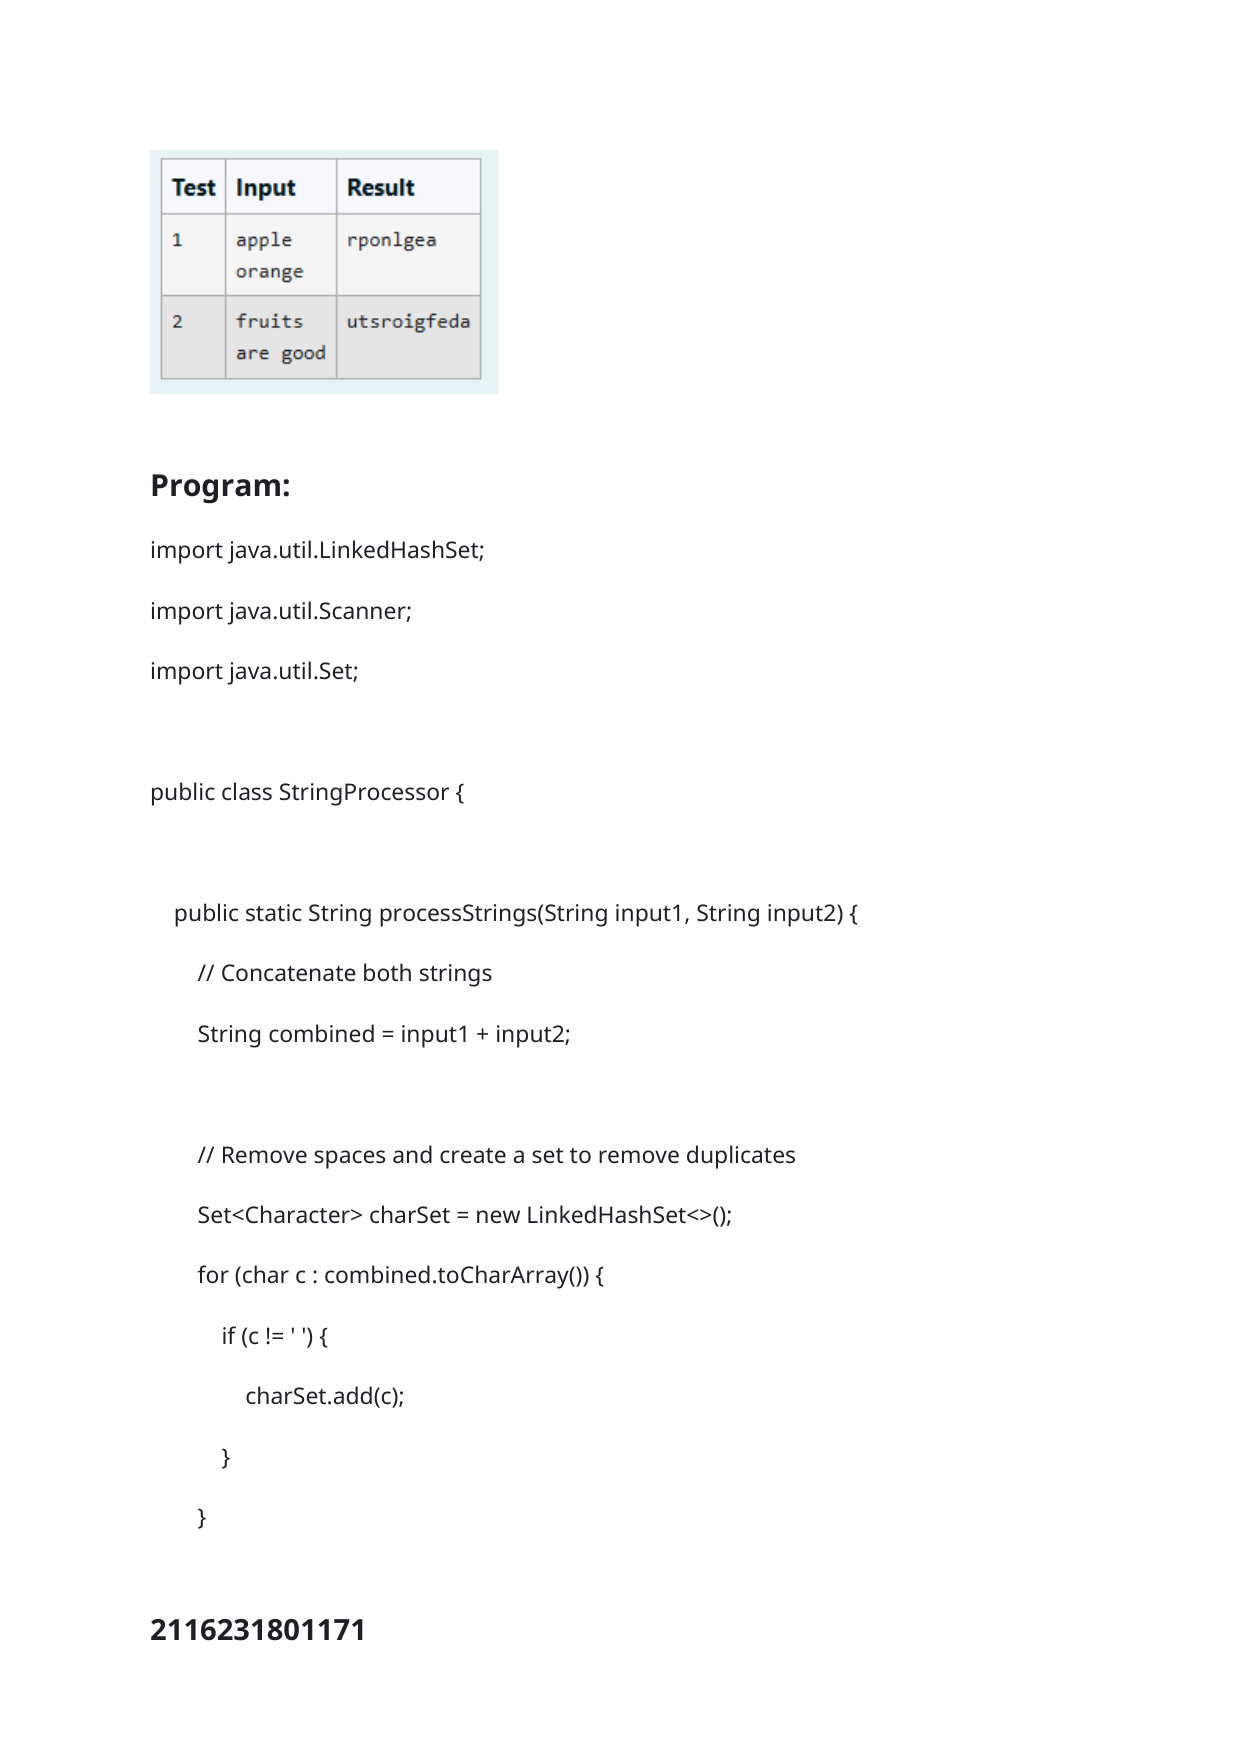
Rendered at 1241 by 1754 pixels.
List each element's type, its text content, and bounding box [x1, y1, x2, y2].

subtitle } [150, 1501, 1090, 1532]
subtitle public static String processStrings(String input1, String input2) { [150, 897, 1090, 928]
subtitle } [150, 1441, 1090, 1472]
subtitle // Concatenate both strings [150, 957, 1090, 988]
picture [150, 150, 499, 394]
subtitle public class StringProcessor { [150, 776, 1090, 807]
subtitle import java.util.LinkedHashSet; [150, 534, 1090, 566]
subtitle String combined = input1 + input2; [150, 1018, 1090, 1049]
subtitle Set<Character> charSet = new LinkedHashSet<>(); [150, 1199, 1090, 1230]
subtitle if (c != ' ') { [150, 1320, 1090, 1351]
subtitle for (char c : combined.toCharArray()) { [150, 1259, 1090, 1291]
subtitle import java.util.Set; [150, 655, 1090, 686]
subtitle // Remove spaces and create a set to remove duplicates [150, 1138, 1090, 1170]
subtitle charSet.add(c); [150, 1380, 1090, 1411]
subtitle Program: [150, 464, 1090, 505]
subtitle import java.util.Scanner; [150, 595, 1090, 626]
